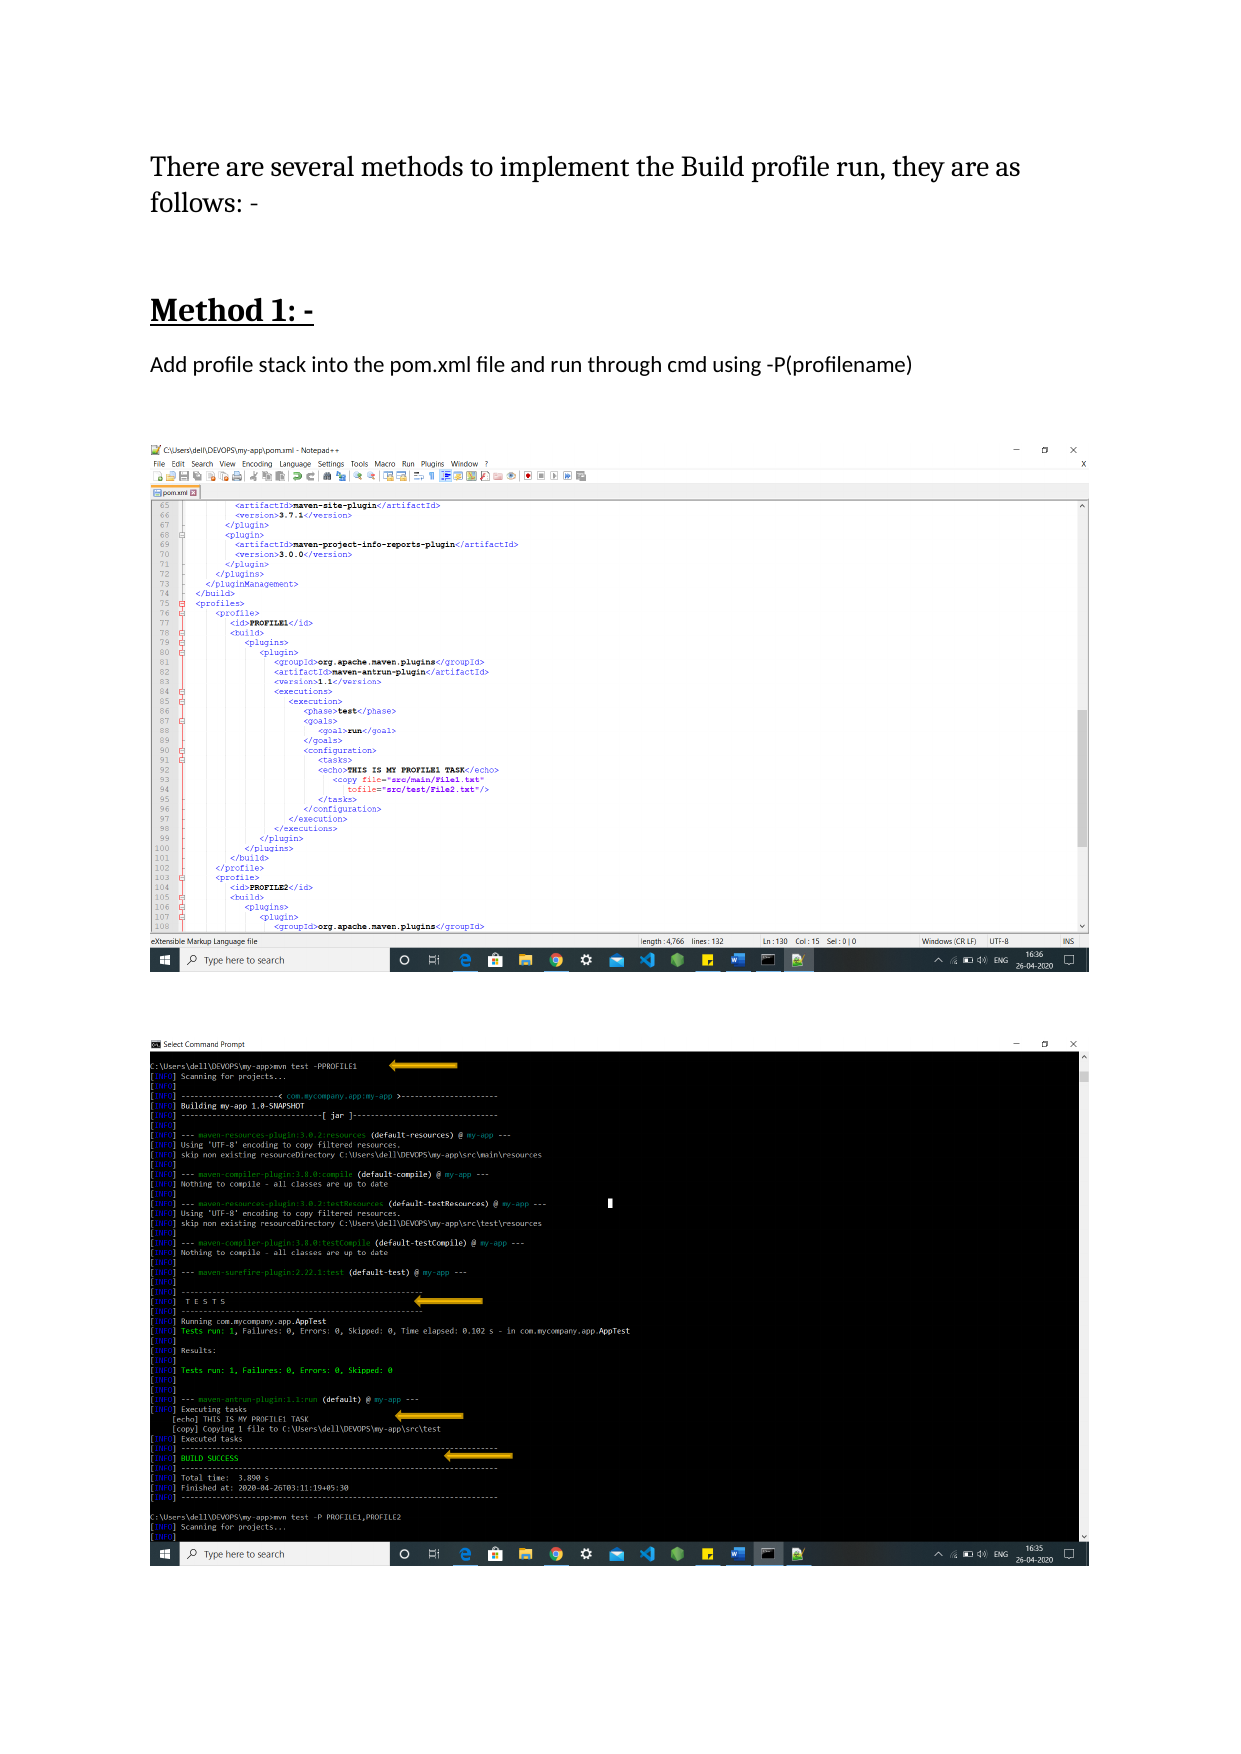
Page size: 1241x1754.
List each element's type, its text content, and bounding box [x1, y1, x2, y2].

picture [150, 1037, 1089, 1566]
picture [150, 443, 1089, 972]
text There are several methods to implement the Build profile run, they are as follows: - [150, 150, 1090, 220]
text Method 1: - [150, 292, 1090, 330]
text Add profile stack into the pom.xml file and run through cmd using -P(profilename) [150, 350, 1090, 378]
